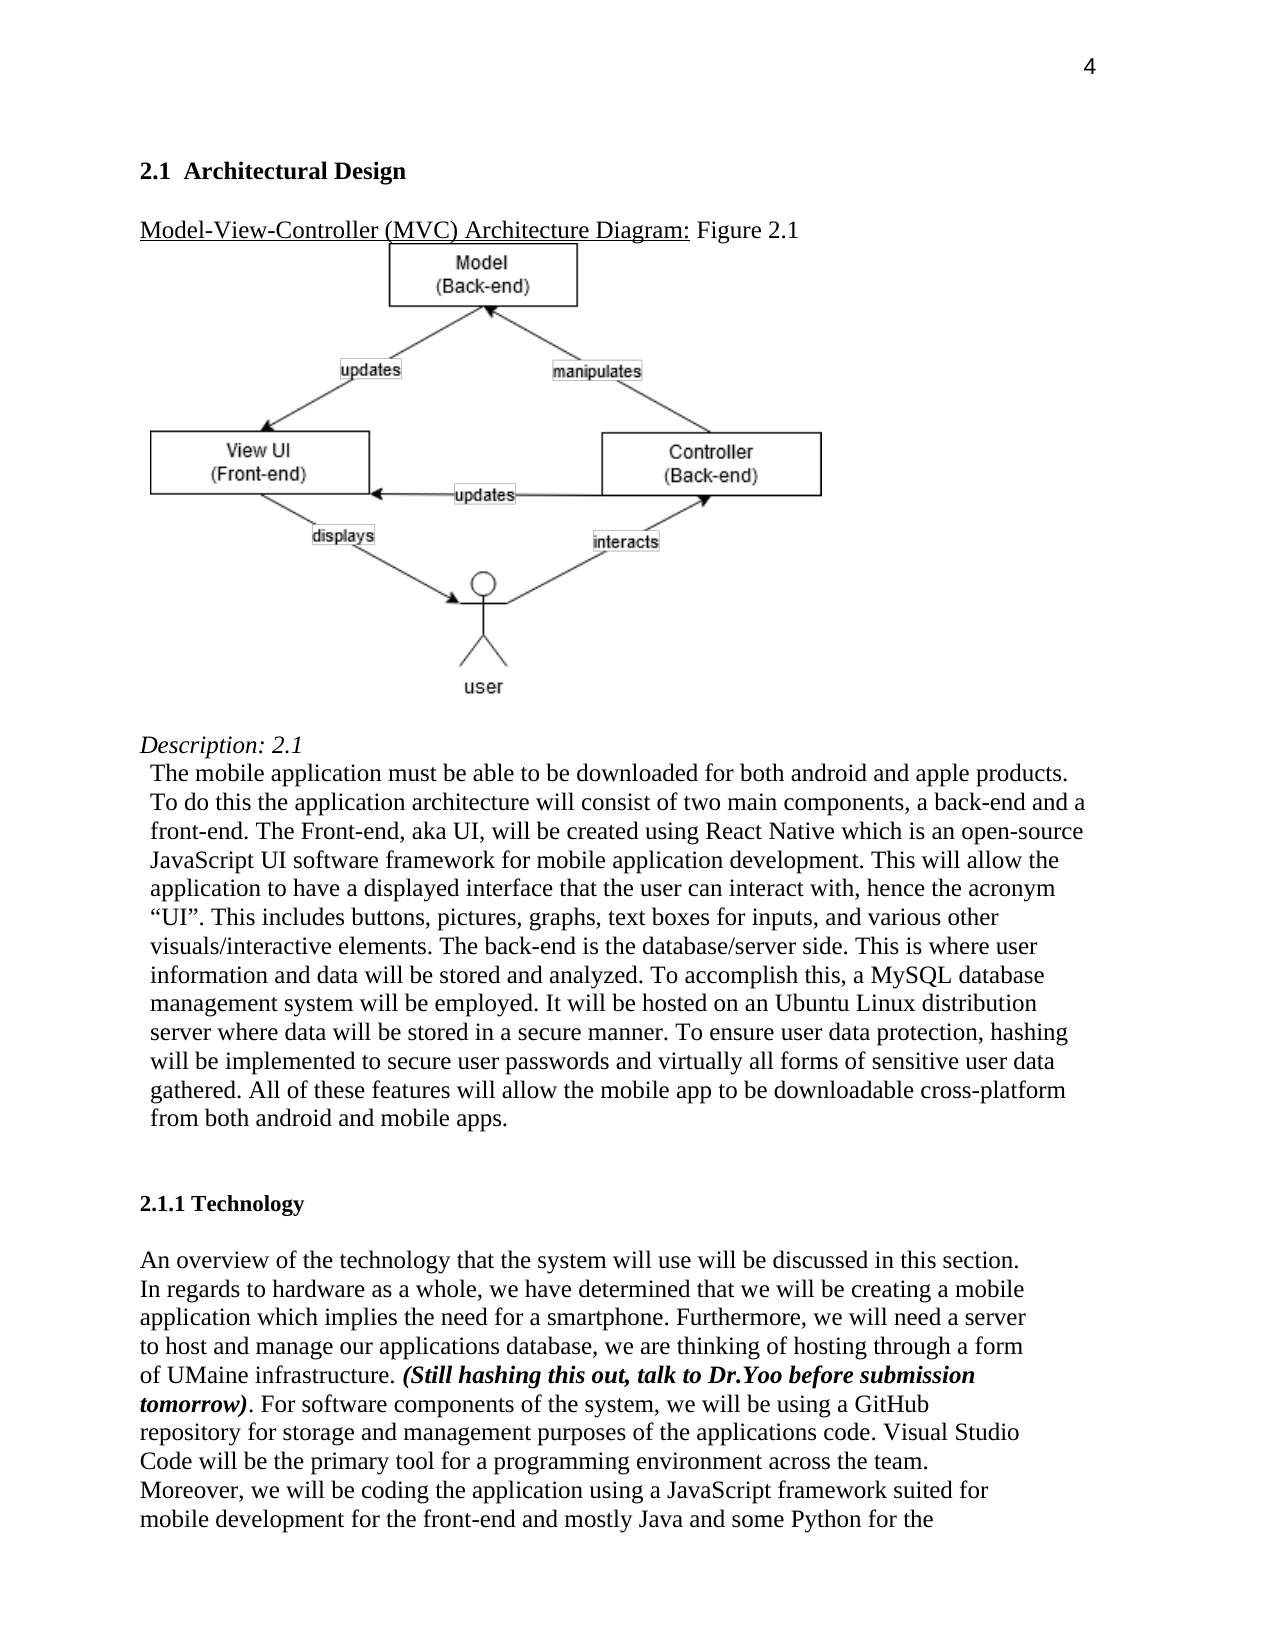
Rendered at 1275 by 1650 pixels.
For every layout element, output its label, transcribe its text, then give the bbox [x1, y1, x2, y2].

subtitle 2.1 Architectural Design [139, 156, 1096, 185]
text Model-View-Controller (MVC) Architecture Diagram: Figure 2.1 [139, 215, 1031, 244]
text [139, 1245, 1029, 1532]
picture [150, 243, 822, 700]
text 2.1.1 Technology [139, 1190, 1070, 1216]
text Description: 2.1 [139, 730, 1096, 758]
text The mobile application must be able to be downloaded for both android and apple products. To do this the application architecture will consist of two main components, a back-end and a front-end. The Front-end, aka UI, will be created using React Native which is an open-source JavaScript UI software framework for mobile application development. This will allow the application to have a displayed interface that the user can interact with, hence the acronym “UI”. This includes buttons, pictures, graphs, text boxes for inputs, and various other visuals/interactive elements. The back-end is the database/server side. This is where user information and data will be stored and analyzed. To accomplish this, a MySQL database management system will be employed. It will be hosted on an Ubuntu Linux distribution server where data will be stored in a secure manner. To ensure user data protection, hashing will be implemented to secure user passwords and virtually all forms of sensitive user data gathered. All of these features will allow the mobile app to be downloadable cross-platform from both android and mobile apps. [150, 758, 1096, 1132]
